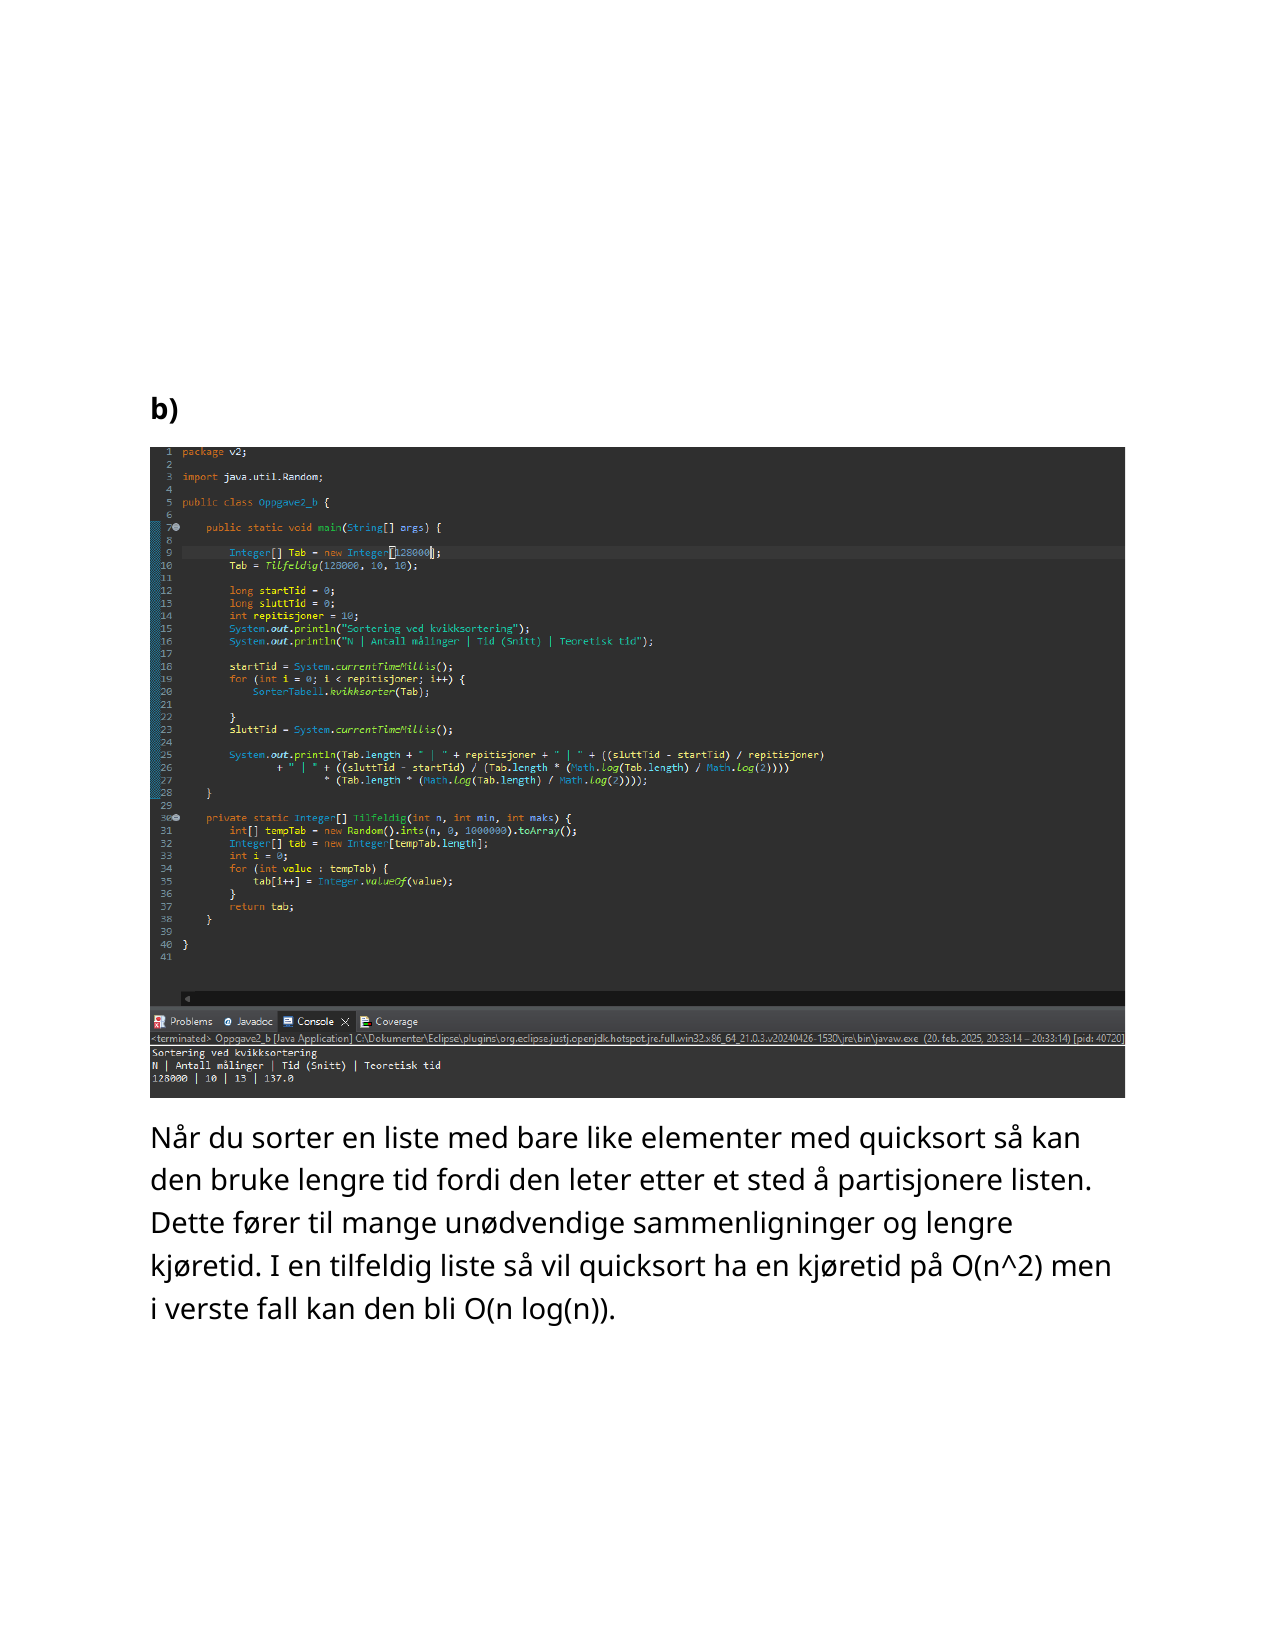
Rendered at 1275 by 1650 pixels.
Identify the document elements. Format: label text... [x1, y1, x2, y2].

picture [150, 447, 1125, 1098]
text b) [150, 388, 1125, 428]
text Når du sorter en liste med bare like elementer med quicksort så kan den bruke lengre tid fordi den leter etter et sted å partisjonere listen. Dette fører til mange unødvendige sammenligninger og lengre kjøretid. I en tilfeldig liste så vil quicksort ha en kjøretid på O(n^2) men i verste fall kan den bli O(n log(n)). [150, 1117, 1125, 1328]
